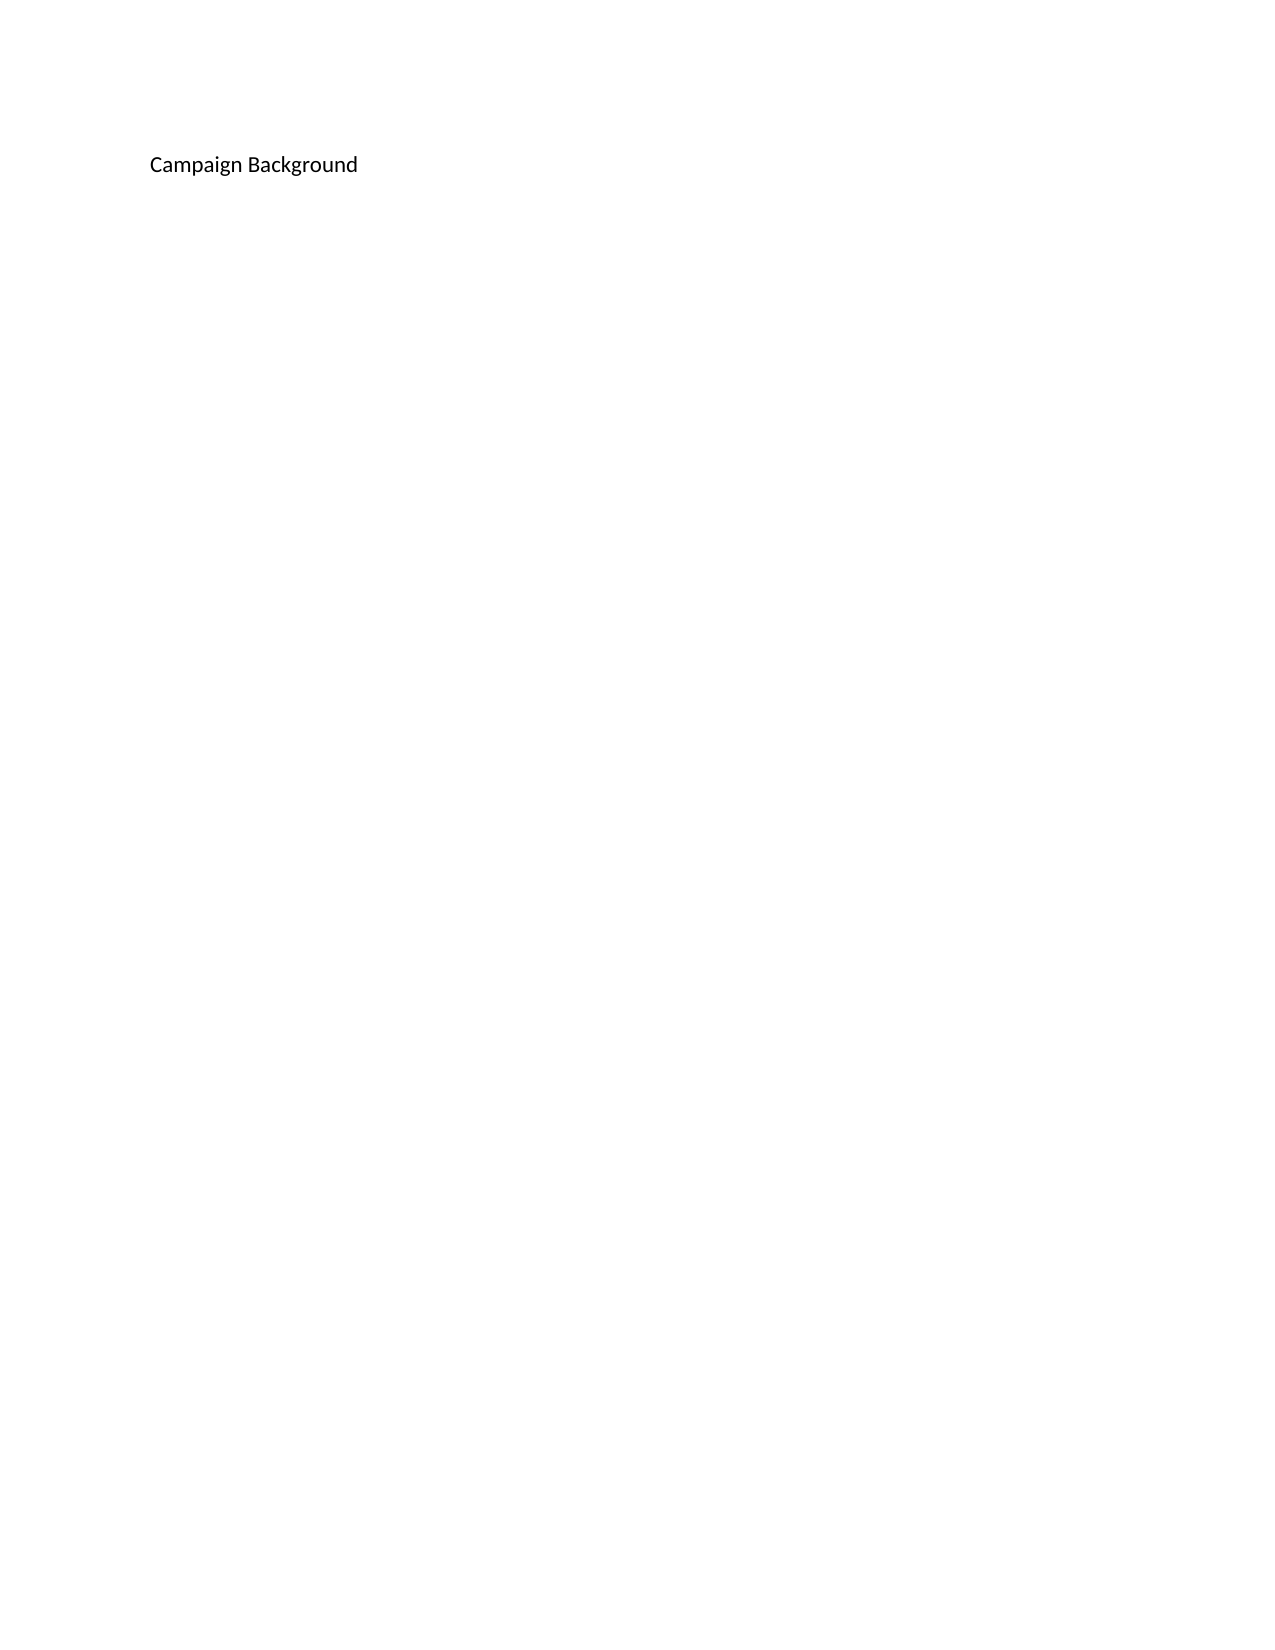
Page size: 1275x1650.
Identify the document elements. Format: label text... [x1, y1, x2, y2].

text Campaign Background [150, 150, 1125, 178]
